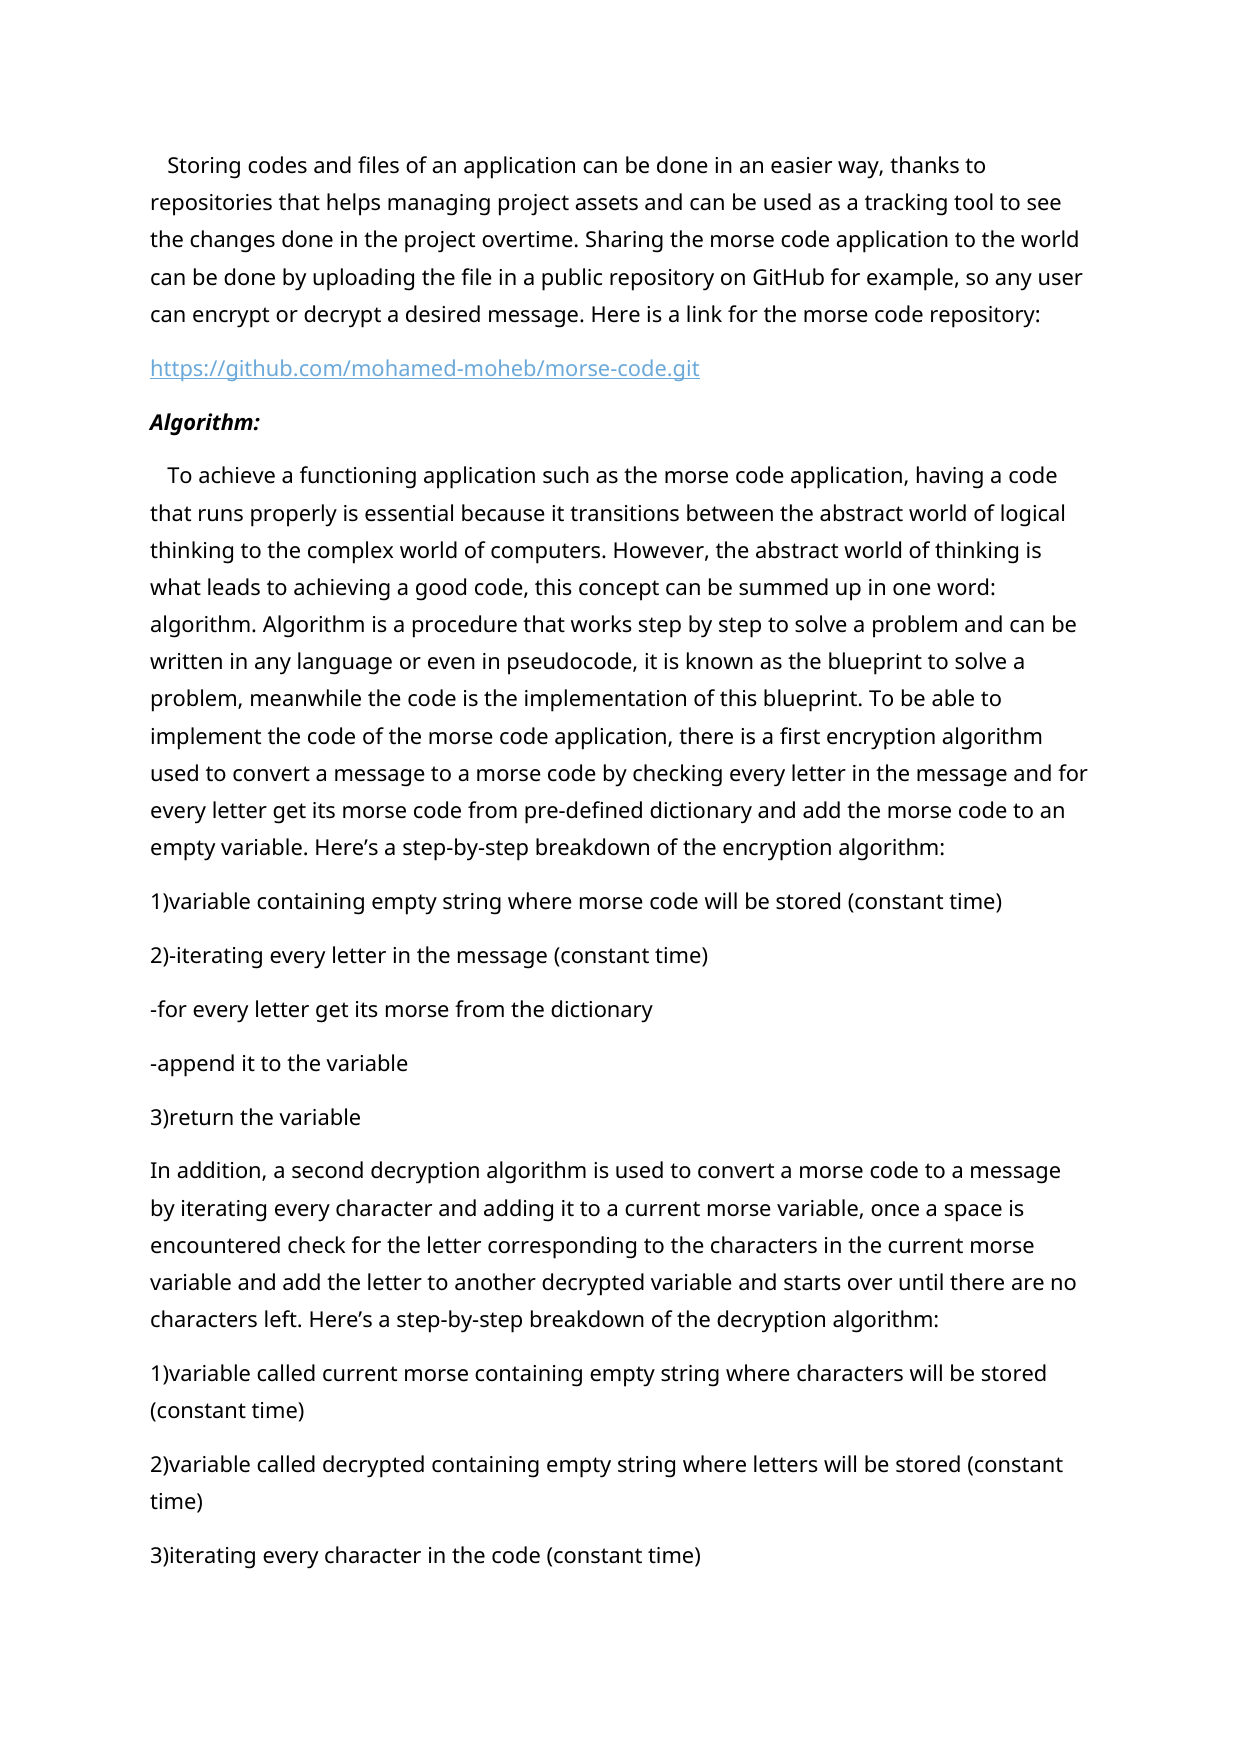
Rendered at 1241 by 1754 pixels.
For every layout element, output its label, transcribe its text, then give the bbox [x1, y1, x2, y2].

text 3)return the variable [150, 1101, 1090, 1131]
text 1)variable called current morse containing empty string where characters will be stored (constant time) [150, 1358, 1090, 1425]
text 2)variable called decrypted containing empty string where letters will be stored (constant time) [150, 1449, 1090, 1516]
text Storing codes and files of an application can be done in an easier way, thanks to repositories that helps managing project assets and can be used as a tracking tool to see the changes done in the project overtime. Sharing the morse code application to the world can be done by uploading the file in a public repository on GitHub for example, so any user can encrypt or decrypt a desired message. Here is a link for the morse code repository: [150, 150, 1090, 328]
text To achieve a functioning application such as the morse code application, having a code that runs properly is essential because it transitions between the abstract world of logical thinking to the complex world of computers. However, the abstract world of thinking is what leads to achieving a good code, this concept can be summed up in one word: algorithm. Algorithm is a procedure that works step by step to solve a problem and can be written in any language or even in pseudocode, it is known as the blueprint to solve a problem, meanwhile the code is the implementation of this blueprint. To be able to implement the code of the morse code application, there is a first encryption algorithm used to convert a message to a morse code by checking every letter in the message and for every letter get its morse code from pre-defined dictionary and add the morse code to an empty variable. Here’s a step-by-step breakdown of the encryption algorithm: [150, 460, 1090, 862]
text -for every letter get its morse from the dictionary [150, 994, 1090, 1023]
text https://github.com/mohamed-moheb/morse-code.git [150, 353, 1090, 382]
text 2)-iterating every letter in the message (constant time) [150, 940, 1090, 970]
text -append it to the variable [150, 1048, 1090, 1077]
text Algorithm: [150, 406, 1090, 436]
text 3)iterating every character in the code (constant time) [150, 1540, 1090, 1570]
text In addition, a second decryption algorithm is used to convert a morse code to a message by iterating every character and adding it to a current morse variable, once a space is encountered check for the letter corresponding to the characters in the current morse variable and add the letter to another decrypted variable and starts over until there are no characters left. Here’s a step-by-step breakdown of the decryption algorithm: [150, 1155, 1090, 1334]
text 1)variable containing empty string where morse code will be stored (constant time) [150, 886, 1090, 916]
